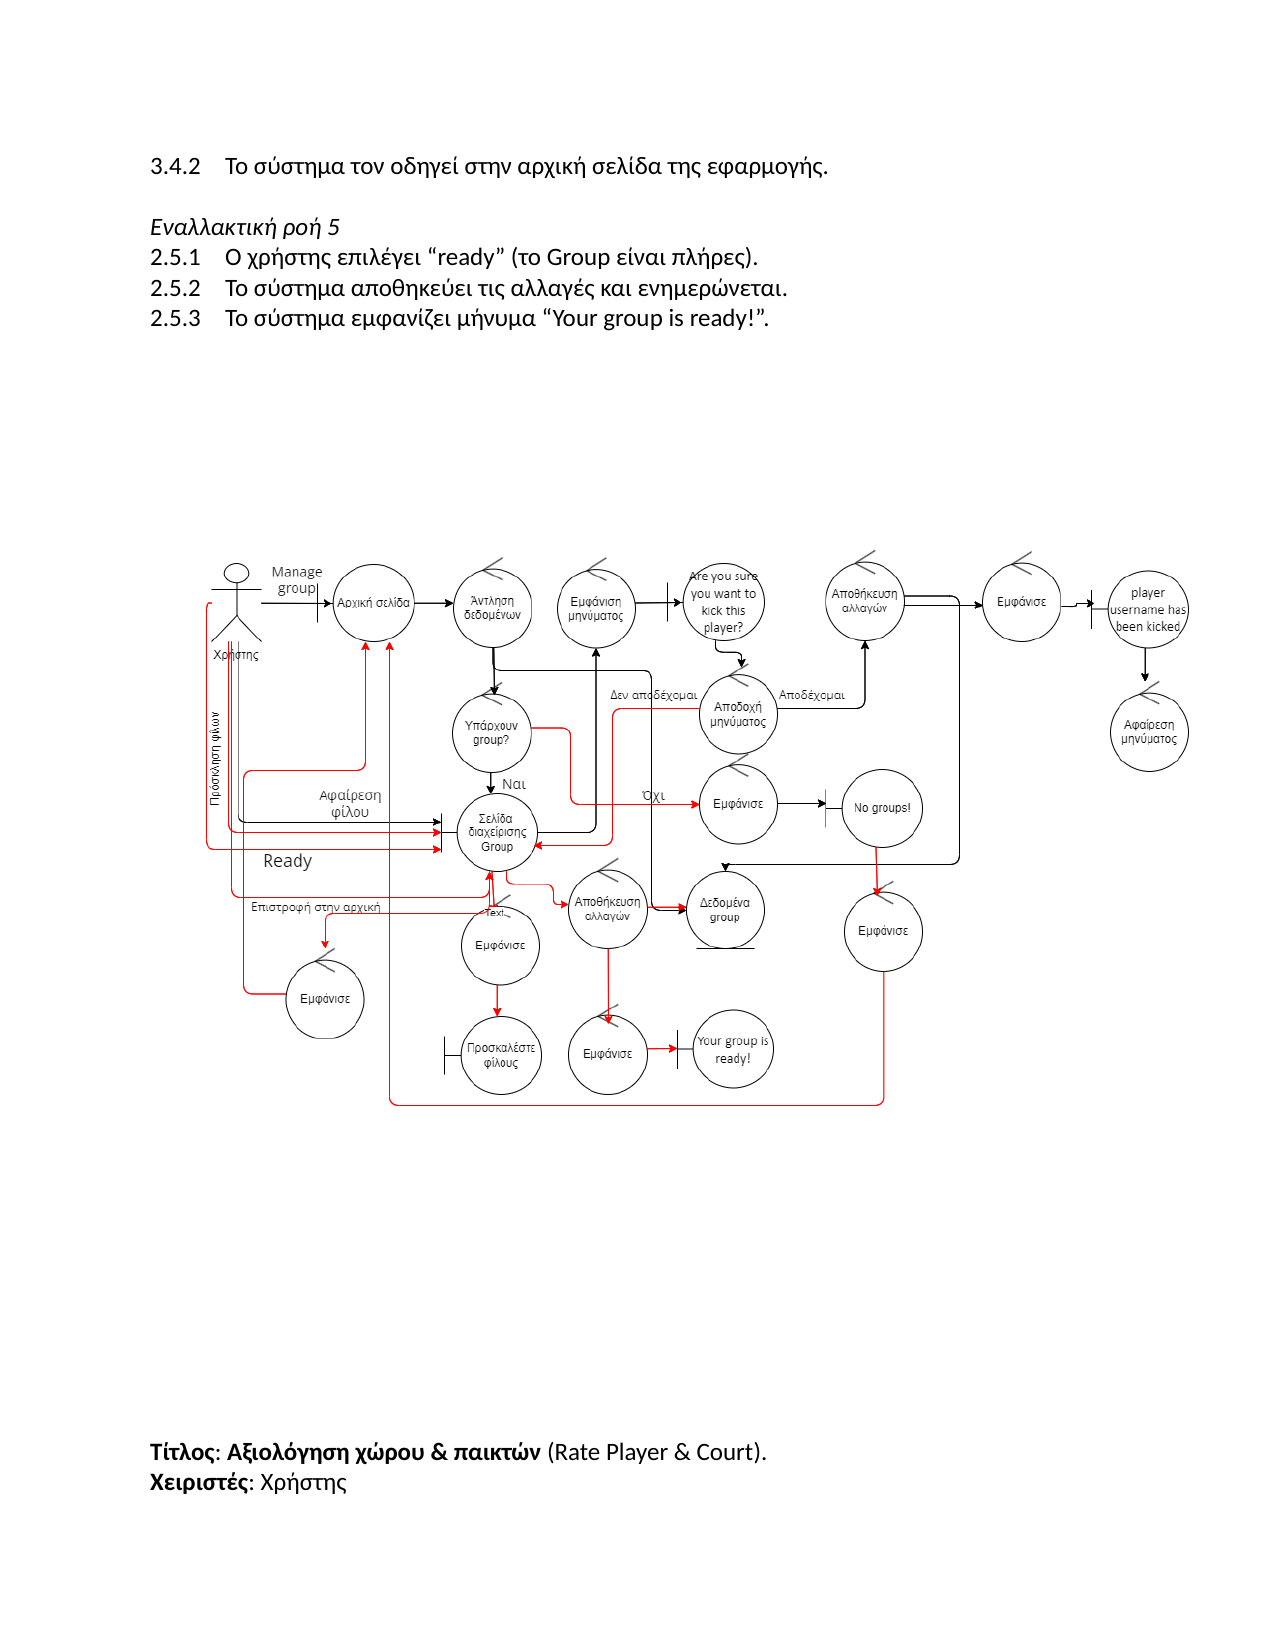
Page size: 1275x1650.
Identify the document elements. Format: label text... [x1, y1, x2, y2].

text 2.5.1 O χρήστης επιλέγει “ready” (το Group είναι πλήρες). [150, 242, 1125, 272]
text 3.4.2 Το σύστημα τον οδηγεί στην αρχική σελίδα της εφαρμογής. [150, 150, 1125, 181]
text Χειριστές: Χρήστης [150, 1467, 1125, 1497]
text 2.5.3 Το σύστημα εμφανίζει μήνυμα “Your group is ready!”. [150, 303, 1125, 333]
text 2.5.2 Το σύστημα αποθηκεύει τις αλλαγές και ενημερώνεται. [150, 272, 1125, 303]
text Εναλλακτική ροή 5 [150, 211, 1125, 242]
text Τίτλος: Αξιολόγηση χώρου & παικτών (Rate Player & Court). [150, 1436, 1125, 1467]
picture [150, 455, 1237, 1162]
